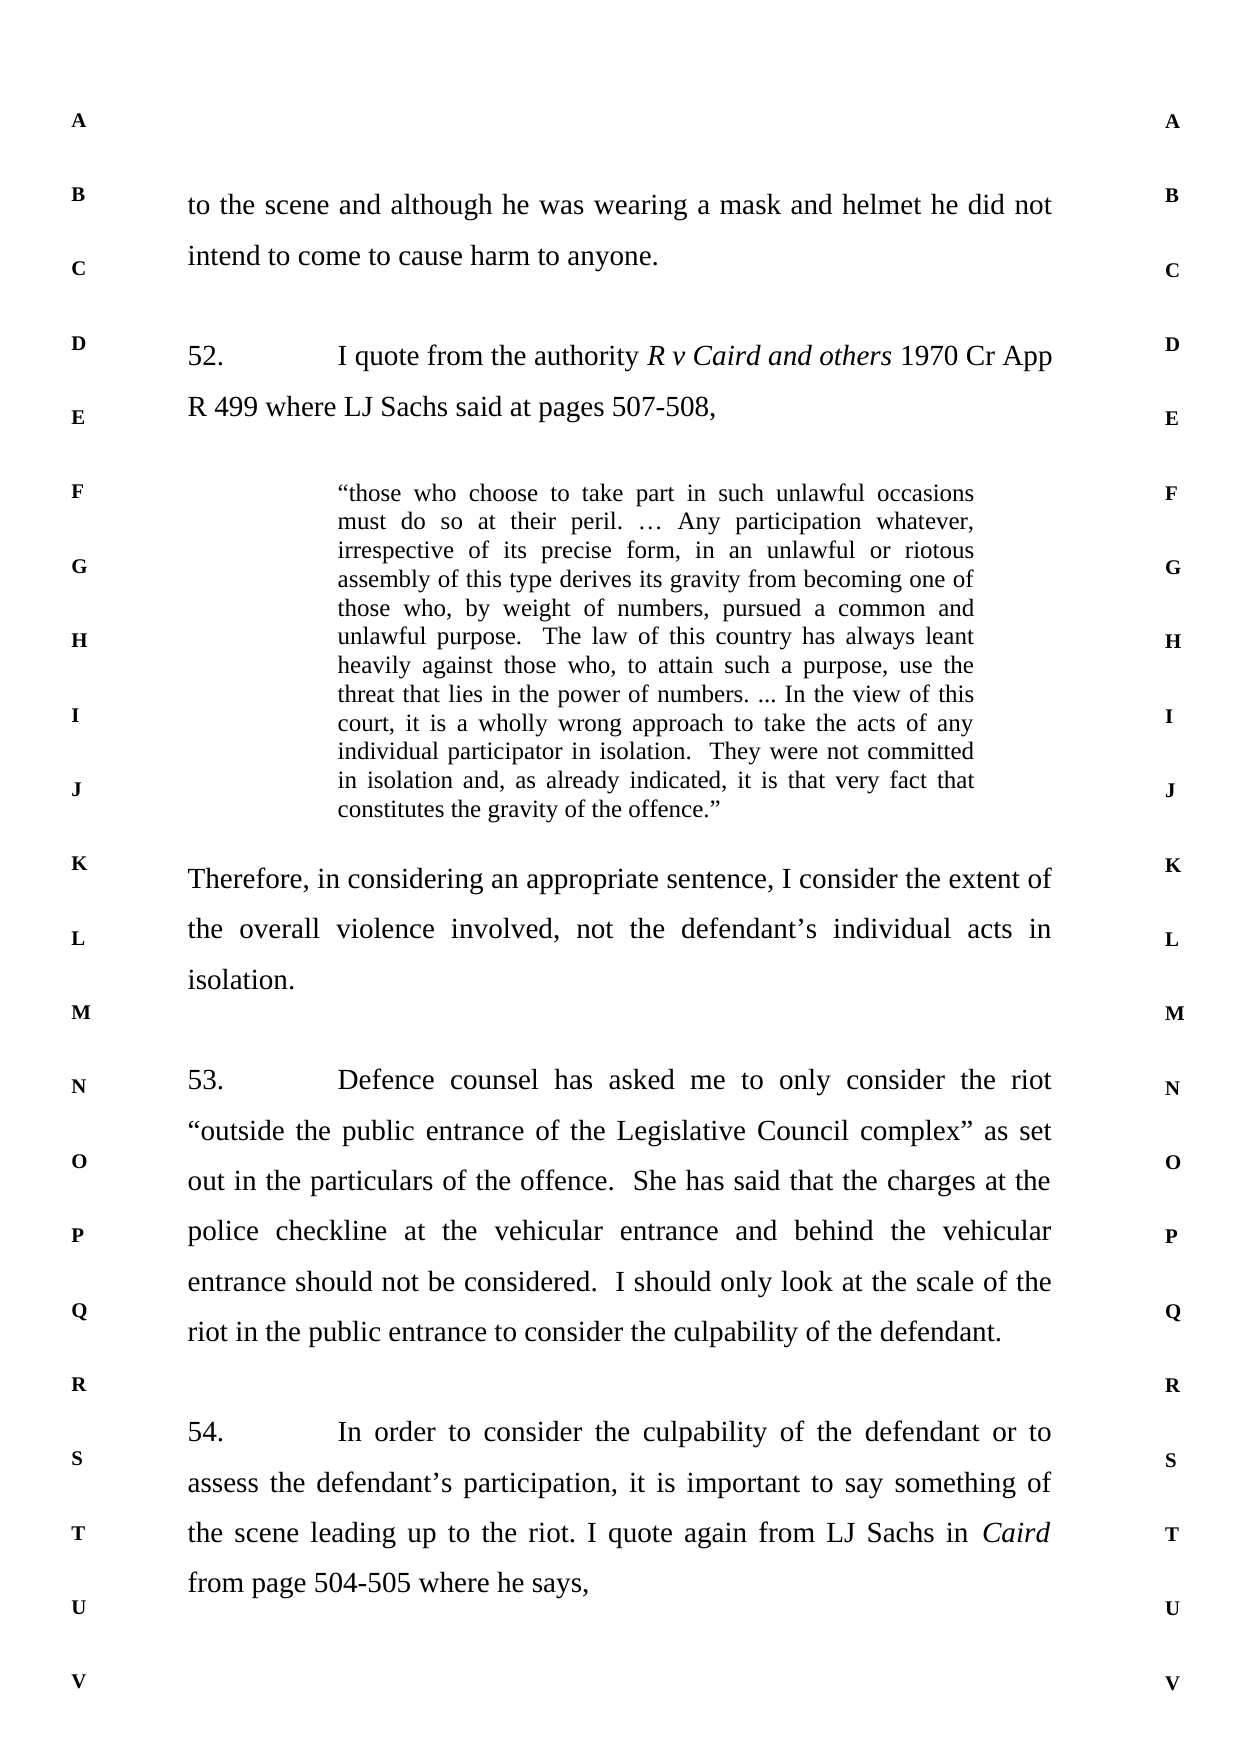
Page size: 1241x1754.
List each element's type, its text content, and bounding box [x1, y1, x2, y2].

list I quote from the authority R v Caird and others 1970 Cr App R 499 where LJ Sachs said at pages 507-508, [187, 338, 1053, 422]
list “those who choose to take part in such unlawful occasions must do so at their peril. … Any participation whatever, irrespective of its precise form, in an unlawful or riotous assembly of this type derives its gravity from becoming one of those who, by weight of numbers, pursued a common and unlawful purpose. The law of this country has always leant heavily against those who, to attain such a purpose, use the threat that lies in the power of numbers. ... In the view of this court, it is a wholly wrong approach to take the acts of any individual participator in isolation. They were not committed in isolation and, as already indicated, it is that very fact that constitutes the gravity of the offence.” [337, 478, 975, 823]
list Defence counsel has asked me to only consider the riot “outside the public entrance of the Legislative Council complex” as set out in the particulars of the offence. She has said that the charges at the police checkline at the vehicular entrance and behind the vehicular entrance should not be considered. I should only look at the scale of the riot in the public entrance to consider the culpability of the defendant. [187, 1062, 1053, 1347]
list Therefore, in considering an appropriate sentence, I consider the extent of the overall violence involved, not the defendant’s individual acts in isolation. [187, 861, 1053, 995]
list In order to consider the culpability of the defendant or to assess the defendant’s participation, it is important to say something of the scene leading up to the riot. I quote again from LJ Sachs in Caird from page 504-505 where he says, [187, 1414, 1053, 1599]
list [187, 187, 1053, 271]
